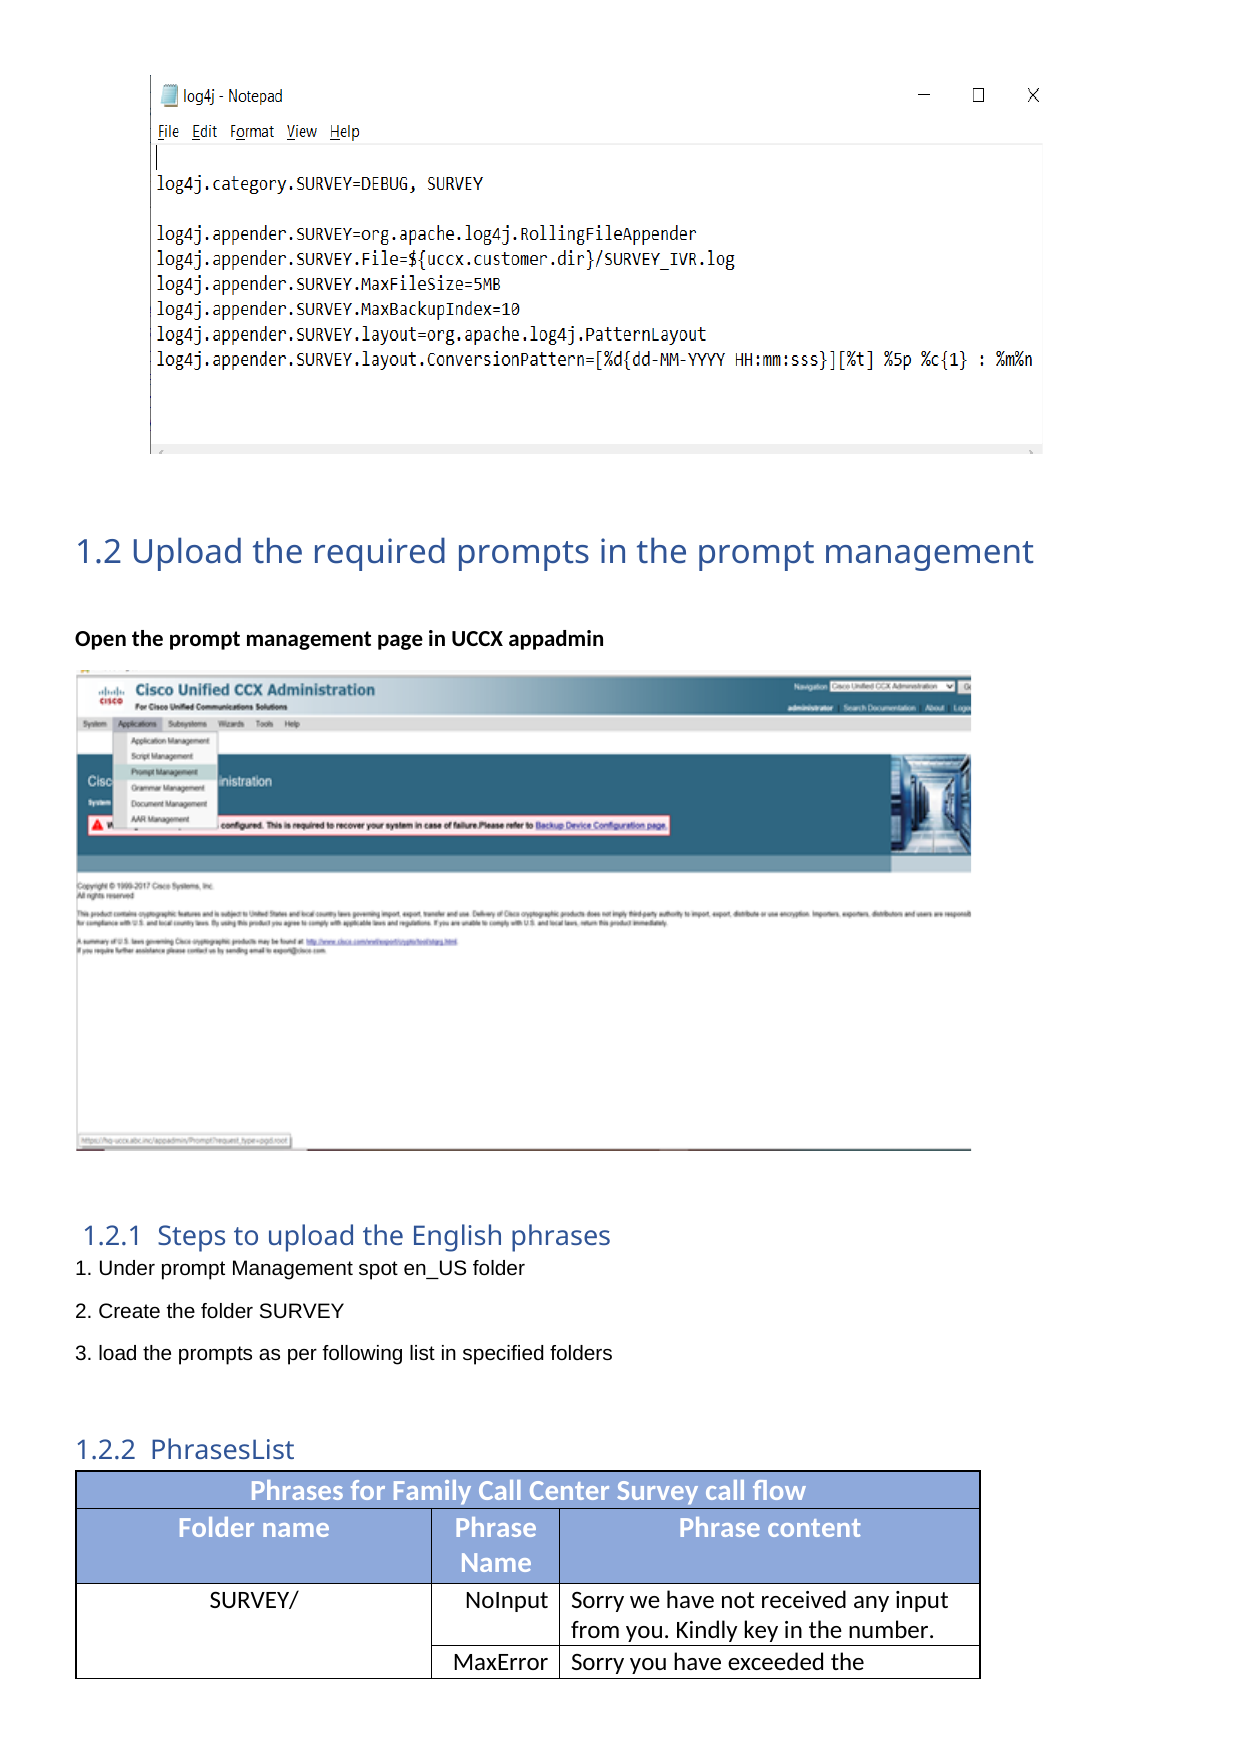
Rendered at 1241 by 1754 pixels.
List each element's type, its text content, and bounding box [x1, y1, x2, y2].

subtitle 1.2.1 Steps to upload the English phrases [75, 1216, 1165, 1253]
text Open the prompt management page in UCCX appadmin [75, 624, 1165, 652]
text 2. Create the folder SURVEY [75, 1298, 1165, 1322]
table_header Phrases for Family Call Center Survey call flow [77, 1472, 979, 1508]
table_cell Phrase content [560, 1509, 979, 1583]
picture [75, 670, 972, 1151]
table_cell Sorry we have not received any input from you. Kindly key in the number. [560, 1584, 979, 1645]
table_cell MaxError [432, 1646, 559, 1677]
table_cell SURVEY/ [77, 1584, 431, 1677]
subtitle 1.2 Upload the required prompts in the prompt management [75, 528, 1165, 573]
table_cell Folder name [77, 1509, 431, 1583]
table_cell Phrase Name [432, 1509, 559, 1583]
subtitle 1.2.2 PhrasesList [75, 1430, 1165, 1467]
text 3. load the prompts as per following list in specified folders [75, 1341, 1165, 1365]
table_cell NoInput [432, 1584, 559, 1645]
text 1. Under prompt Management spot en_US folder [75, 1256, 1165, 1280]
picture [150, 75, 1043, 454]
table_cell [560, 1646, 979, 1677]
